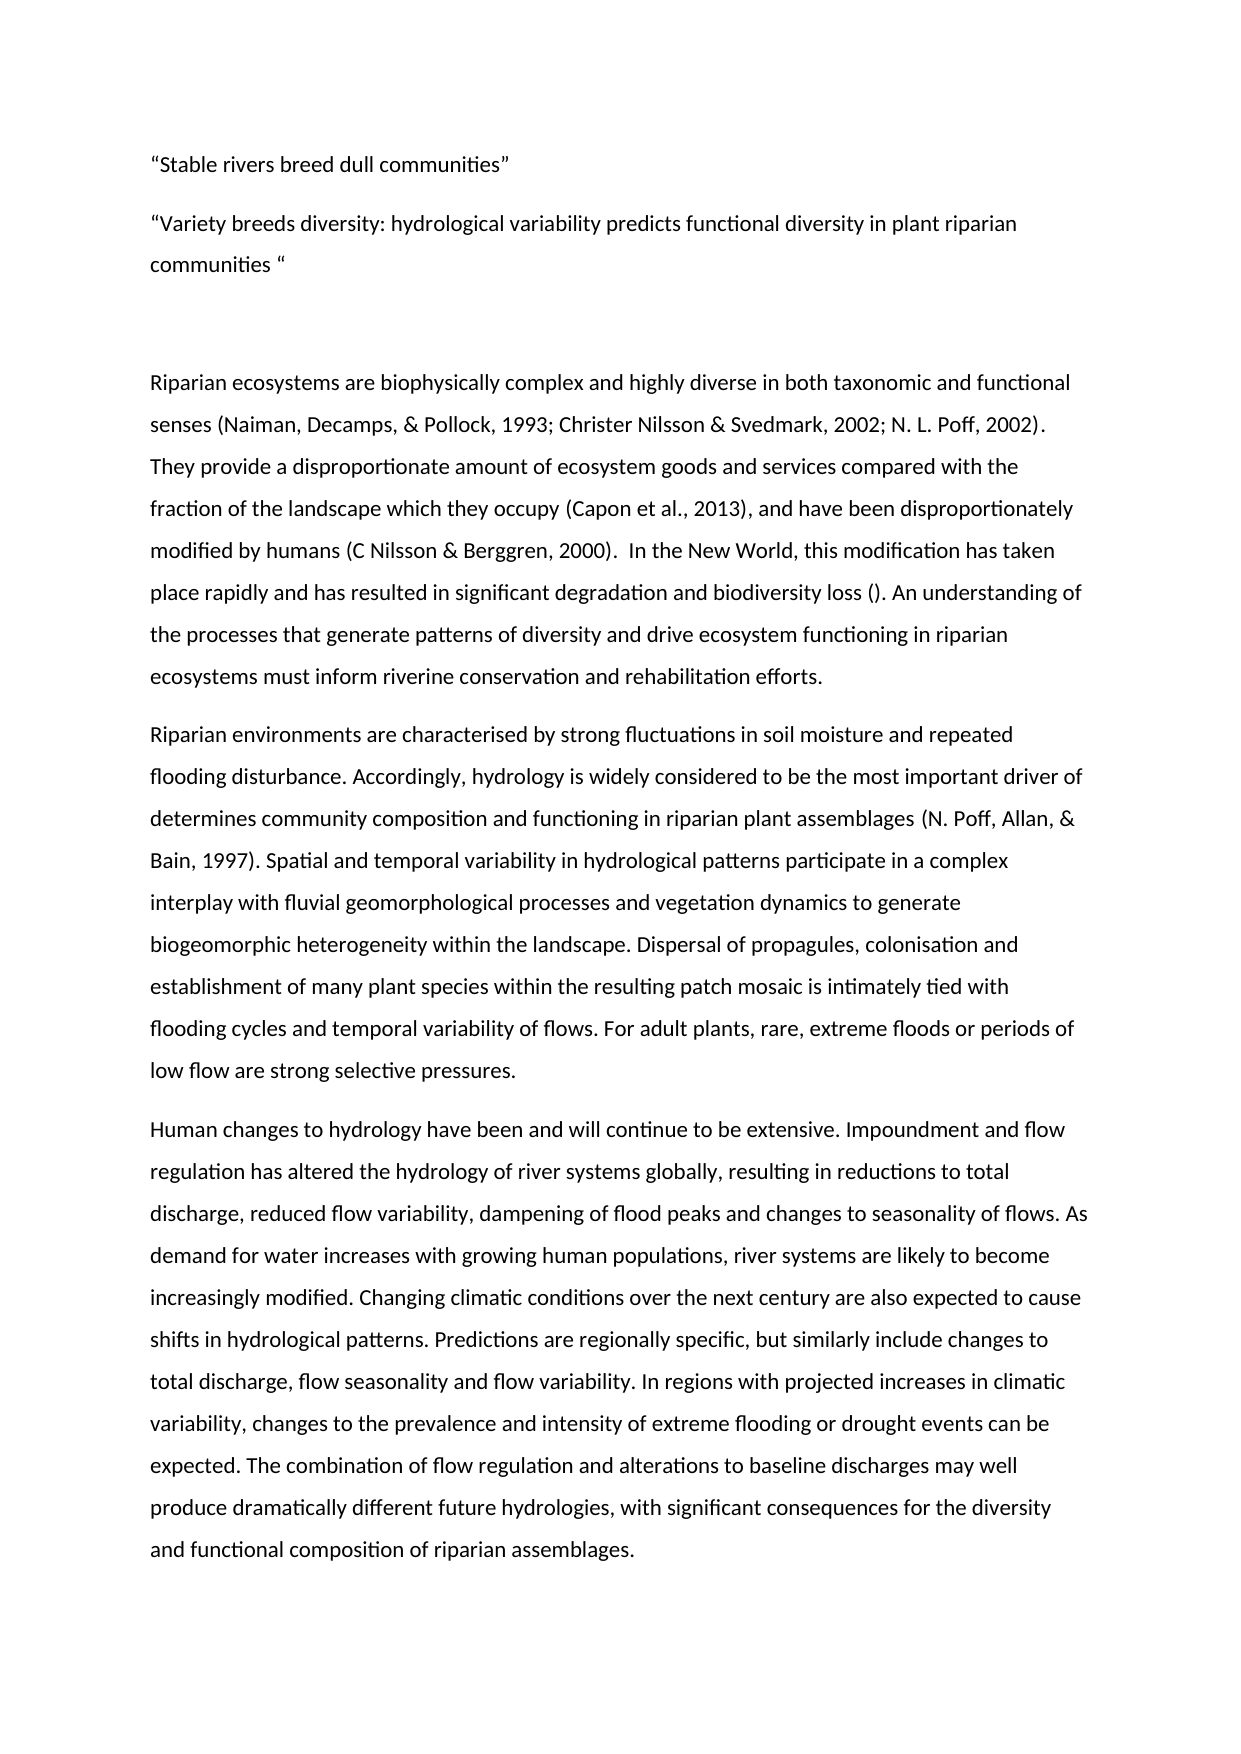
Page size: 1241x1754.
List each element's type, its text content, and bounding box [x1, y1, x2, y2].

text “Variety breeds diversity: hydrological variability predicts functional diversity in plant riparian communities “ [150, 209, 1090, 279]
text “Stable rivers breed dull communities” [150, 150, 1090, 178]
text Riparian ecosystems are biophysically complex and highly diverse in both taxonomic and functional senses (Naiman, Decamps, & Pollock, 1993; Christer Nilsson & Svedmark, 2002; N. L. Poff, 2002). They provide a disproportionate amount of ecosystem goods and services compared with the fraction of the landscape which they occupy (Capon et al., 2013), and have been disproportionately modified by humans (C Nilsson & Berggren, 2000). In the New World, this modification has taken place rapidly and has resulted in significant degradation and biodiversity loss (). An understanding of the processes that generate patterns of diversity and drive ecosystem functioning in riparian ecosystems must inform riverine conservation and rehabilitation efforts. [150, 368, 1090, 690]
text Human changes to hydrology have been and will continue to be extensive. Impoundment and flow regulation has altered the hydrology of river systems globally, resulting in reductions to total discharge, reduced flow variability, dampening of flood peaks and changes to seasonality of flows. As demand for water increases with growing human populations, river systems are likely to become increasingly modified. Changing climatic conditions over the next century are also expected to cause shifts in hydrological patterns. Predictions are regionally specific, but similarly include changes to total discharge, flow seasonality and flow variability. In regions with projected increases in climatic variability, changes to the prevalence and intensity of extreme flooding or drought events can be expected. The combination of flow regulation and alterations to baseline discharges may well produce dramatically different future hydrologies, with significant consequences for the diversity and functional composition of riparian assemblages. [150, 1115, 1090, 1563]
text Riparian environments are characterised by strong fluctuations in soil moisture and repeated flooding disturbance. Accordingly, hydrology is widely considered to be the most important driver of determines community composition and functioning in riparian plant assemblages (N. Poff, Allan, & Bain, 1997). Spatial and temporal variability in hydrological patterns participate in a complex interplay with fluvial geomorphological processes and vegetation dynamics to generate biogeomorphic heterogeneity within the landscape. Dispersal of propagules, colonisation and establishment of many plant species within the resulting patch mosaic is intimately tied with flooding cycles and temporal variability of flows. For adult plants, rare, extreme floods or periods of low flow are strong selective pressures. [150, 720, 1090, 1084]
